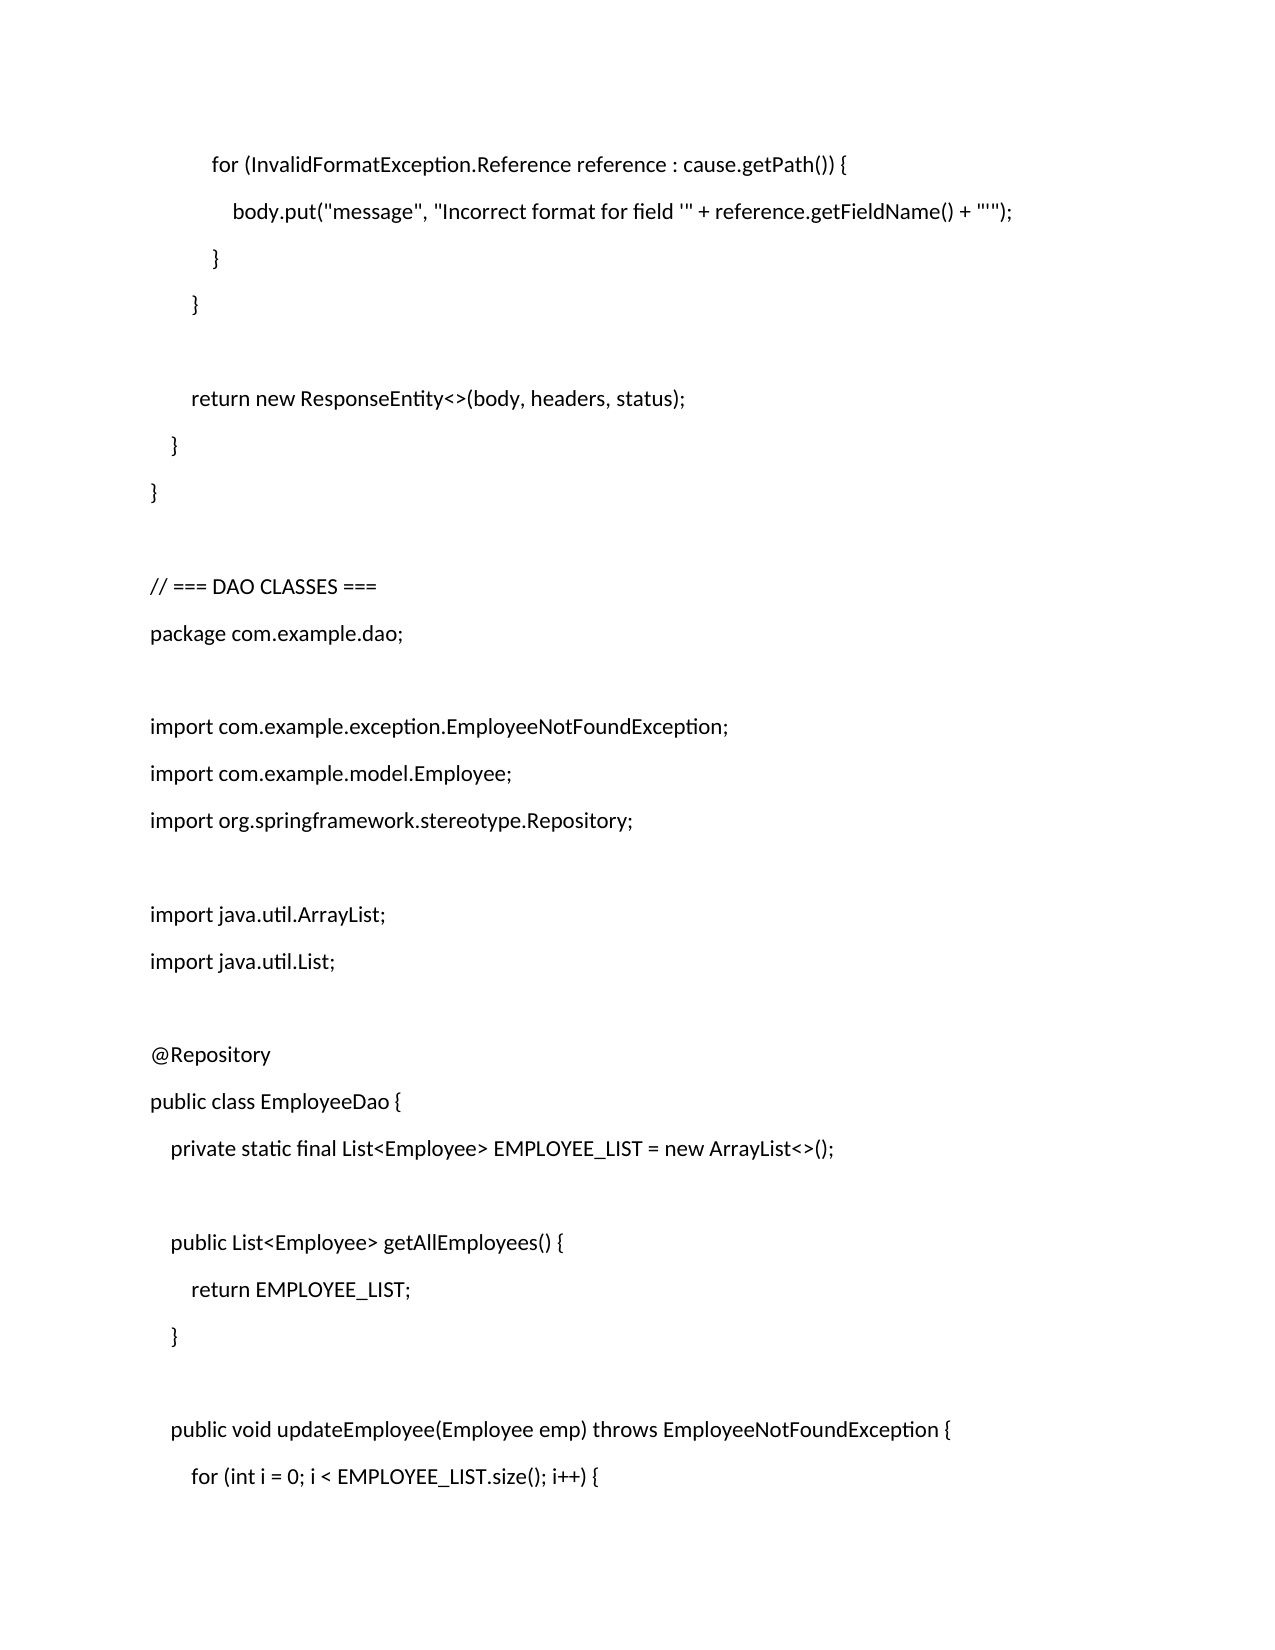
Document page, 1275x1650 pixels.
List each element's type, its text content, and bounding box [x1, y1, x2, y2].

text public List<Employee> getAllEmployees() { [150, 1228, 1125, 1256]
text } [150, 244, 1125, 272]
text @Repository [150, 1041, 1125, 1069]
text body.put("message", "Incorrect format for field '" + reference.getFieldName() + "'"); [150, 197, 1125, 225]
text import java.util.ArrayList; [150, 900, 1125, 928]
text } [150, 1322, 1125, 1350]
text import org.springframework.stereotype.Repository; [150, 806, 1125, 834]
text package com.example.dao; [150, 619, 1125, 647]
text import com.example.exception.EmployeeNotFoundException; [150, 712, 1125, 741]
text for (InvalidFormatException.Reference reference : cause.getPath()) { [150, 150, 1125, 178]
text } [150, 291, 1125, 319]
text // === DAO CLASSES === [150, 572, 1125, 600]
text public class EmployeeDao { [150, 1087, 1125, 1116]
text import com.example.model.Employee; [150, 759, 1125, 787]
text for (int i = 0; i < EMPLOYEE_LIST.size(); i++) { [150, 1462, 1125, 1491]
text public void updateEmployee(Employee emp) throws EmployeeNotFoundException { [150, 1416, 1125, 1444]
text import java.util.List; [150, 947, 1125, 975]
text private static final List<Employee> EMPLOYEE_LIST = new ArrayList<>(); [150, 1134, 1125, 1162]
text } [150, 478, 1125, 506]
text } [150, 431, 1125, 459]
text return EMPLOYEE_LIST; [150, 1275, 1125, 1303]
text return new ResponseEntity<>(body, headers, status); [150, 384, 1125, 412]
